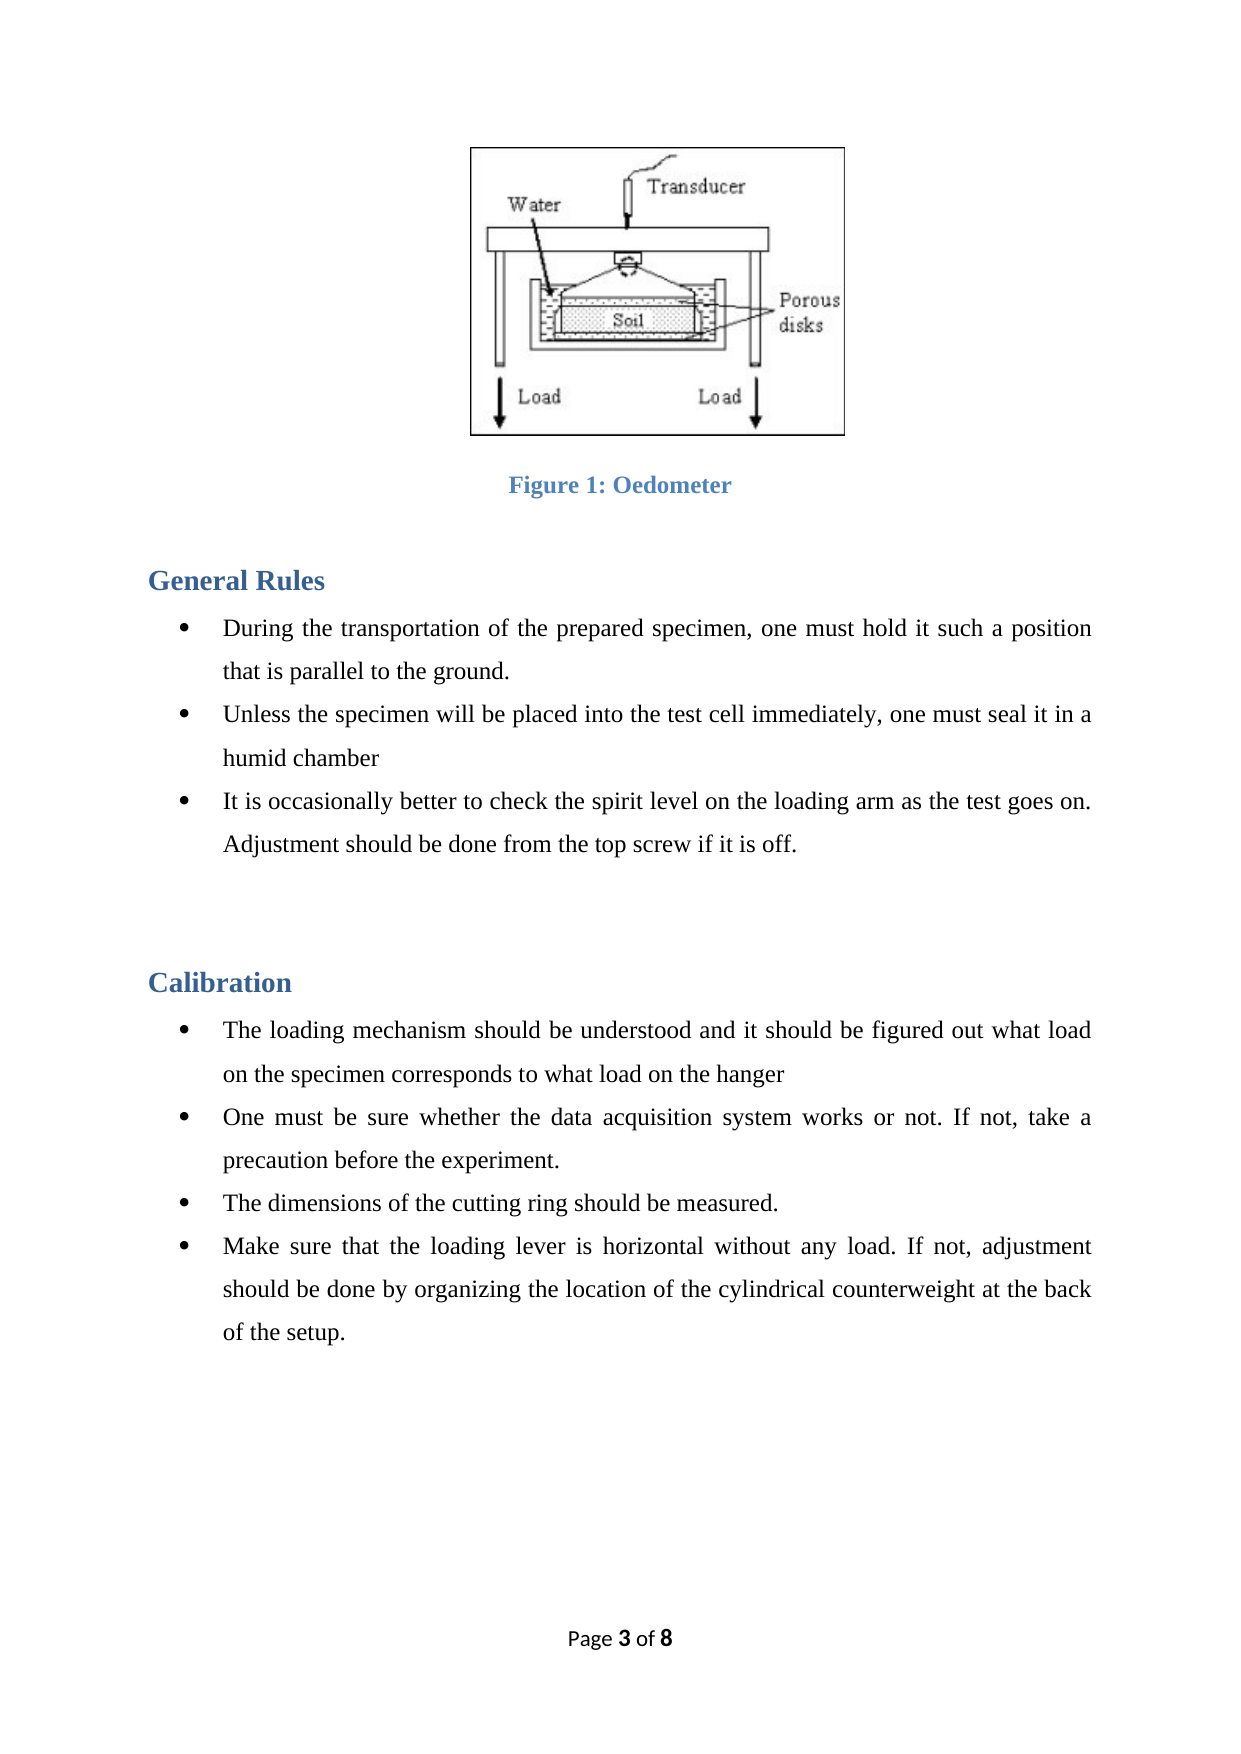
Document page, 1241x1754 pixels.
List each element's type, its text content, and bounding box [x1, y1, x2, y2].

list The dimensions of the cutting ring should be measured. [185, 1188, 1093, 1217]
subtitle Calibration [148, 965, 1093, 999]
list The loading mechanism should be understood and it should be figured out what load on the specimen corresponds to what load on the hanger [185, 1016, 1093, 1087]
list One must be sure whether the data acquisition system works or not. If not, take a precaution before the experiment. [185, 1102, 1093, 1174]
list Unless the specimen will be placed into the test cell immediately, one must seal it in a humid chamber [185, 699, 1093, 771]
list It is occasionally better to check the spirit level on the loading arm as the test goes on. Adjustment should be done from the top screw if it is off. [185, 786, 1093, 858]
picture [470, 147, 845, 436]
subtitle General Rules [148, 563, 1093, 597]
text Figure 1: Oedometer [148, 470, 1093, 499]
list During the transportation of the prepared specimen, one must hold it such a position that is parallel to the ground. [185, 613, 1093, 685]
list Make sure that the loading lever is horizontal without any load. If not, adjustment should be done by organizing the location of the cylindrical counterweight at the back of the setup. [185, 1231, 1093, 1346]
